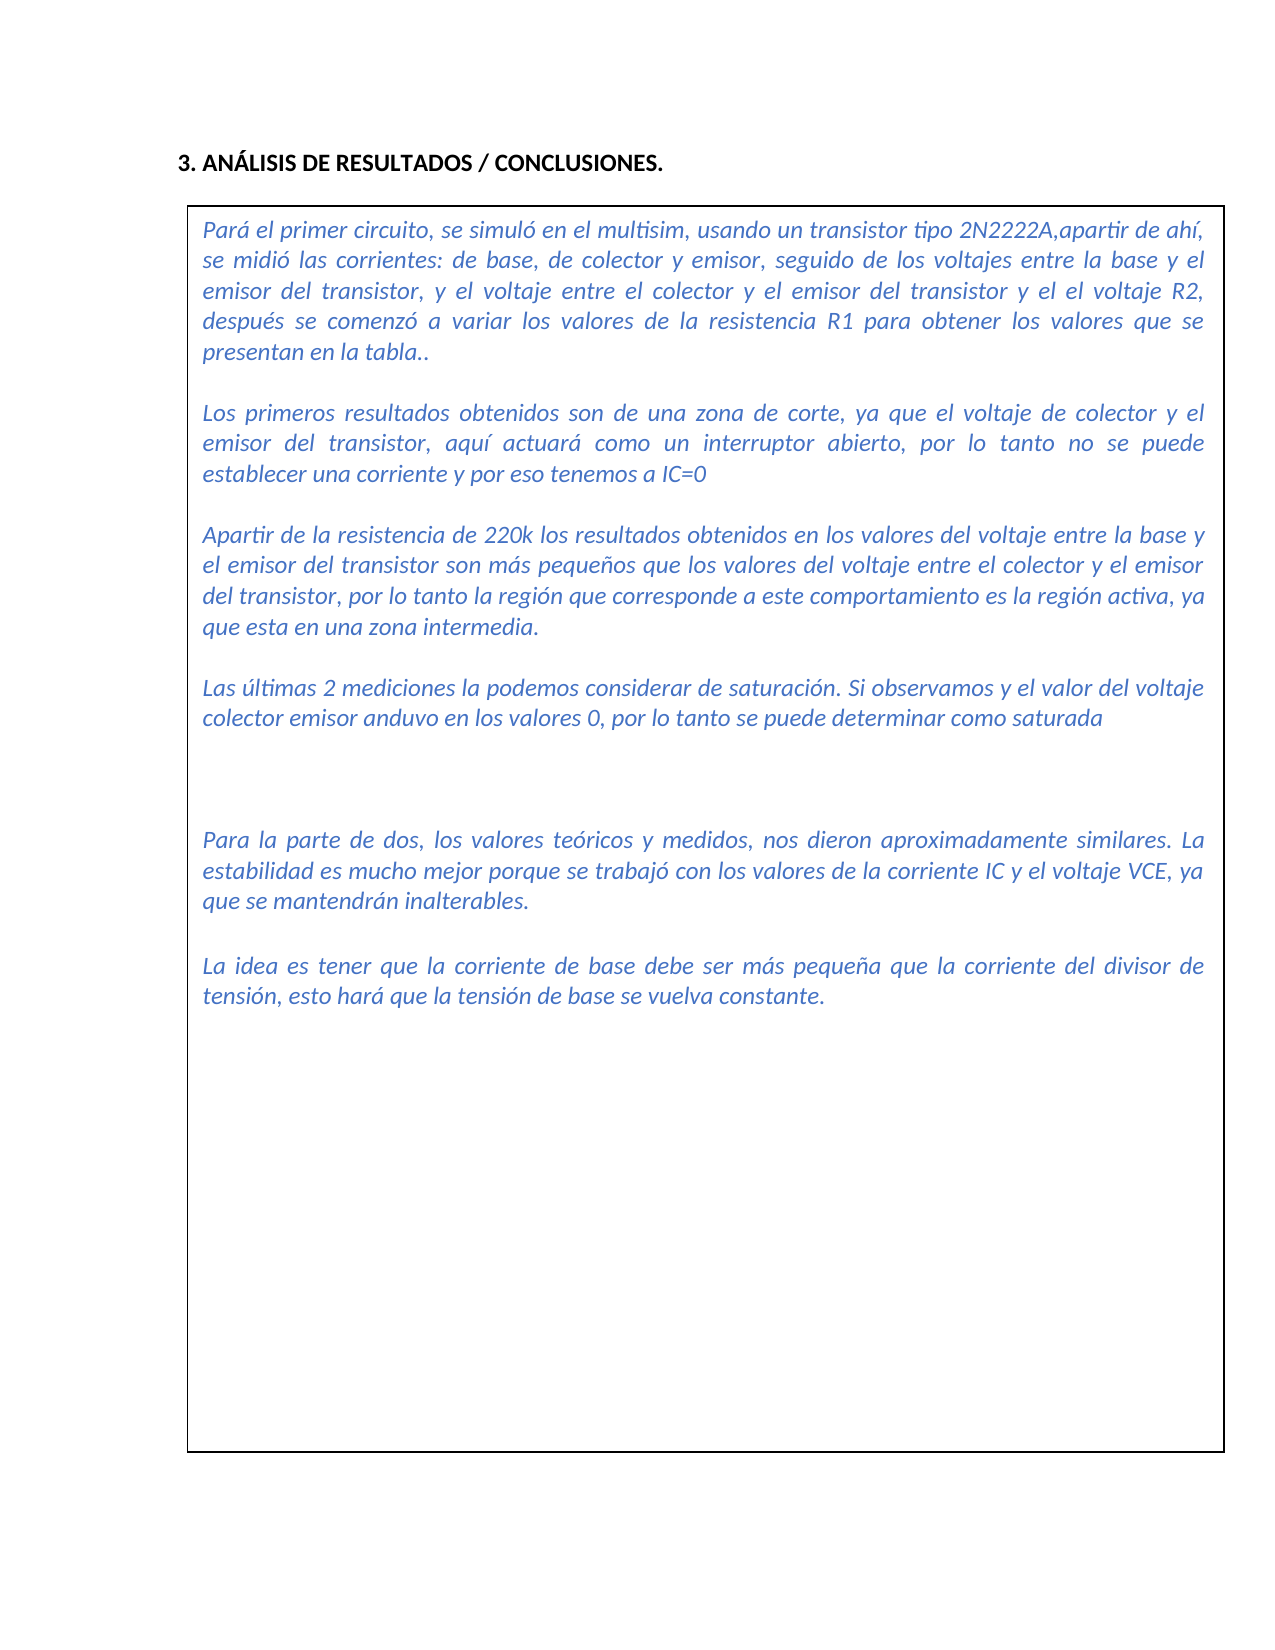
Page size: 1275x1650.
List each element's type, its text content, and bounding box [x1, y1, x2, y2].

text 3. ANÁLISIS DE RESULTADOS / CONCLUSIONES. [177, 148, 1098, 178]
